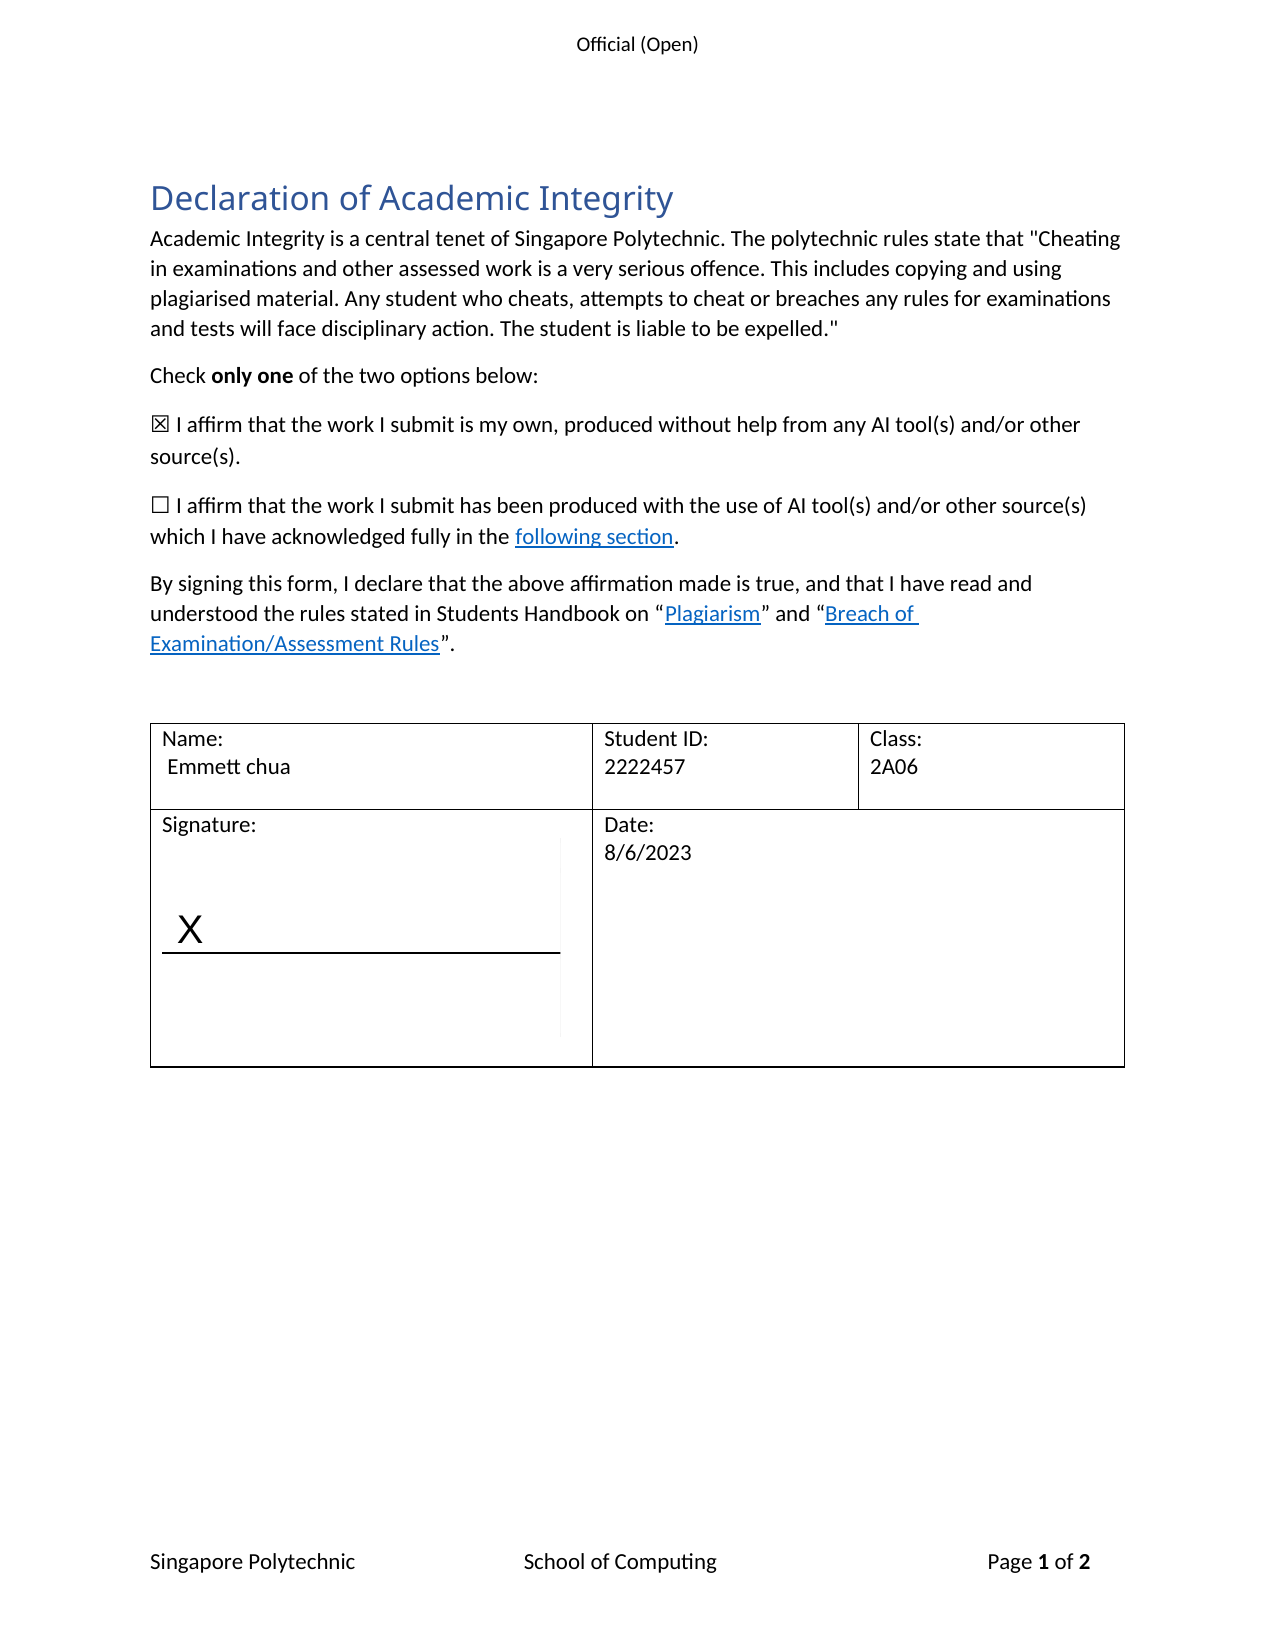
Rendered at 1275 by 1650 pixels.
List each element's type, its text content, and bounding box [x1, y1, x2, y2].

text By signing this form, I declare that the above affirmation made is true, and that I have read and understood the rules stated in Students Handbook on “Plagiarism” and “Breach of Examination/Assessment Rules”. [150, 569, 1125, 657]
text Check only one of the two options below: [150, 361, 1125, 389]
text I affirm that the work I submit has been produced with the use of AI tool(s) and/or other source(s) which I have acknowledged fully in the following section. [150, 489, 1125, 550]
table_header Student ID: [593, 724, 858, 809]
subtitle Declaration of Academic Integrity [150, 175, 1125, 220]
table_header Name: [151, 724, 592, 809]
text I affirm that the work I submit is my own, produced without help from any AI tool(s) and/or other source(s). [150, 408, 1125, 470]
text Academic Integrity is a central tenet of Singapore Polytechnic. The polytechnic rules state that "Cheating in examinations and other assessed work is a very serious offence. This includes copying and using plagiarised material. Any student who cheats, attempts to cheat or breaches any rules for examinations and tests will face disciplinary action. The student is liable to be expelled." [150, 224, 1125, 343]
table_header Class: [859, 724, 1124, 809]
table_cell Date: [593, 810, 1124, 1066]
table_cell Signature: [151, 810, 592, 1066]
